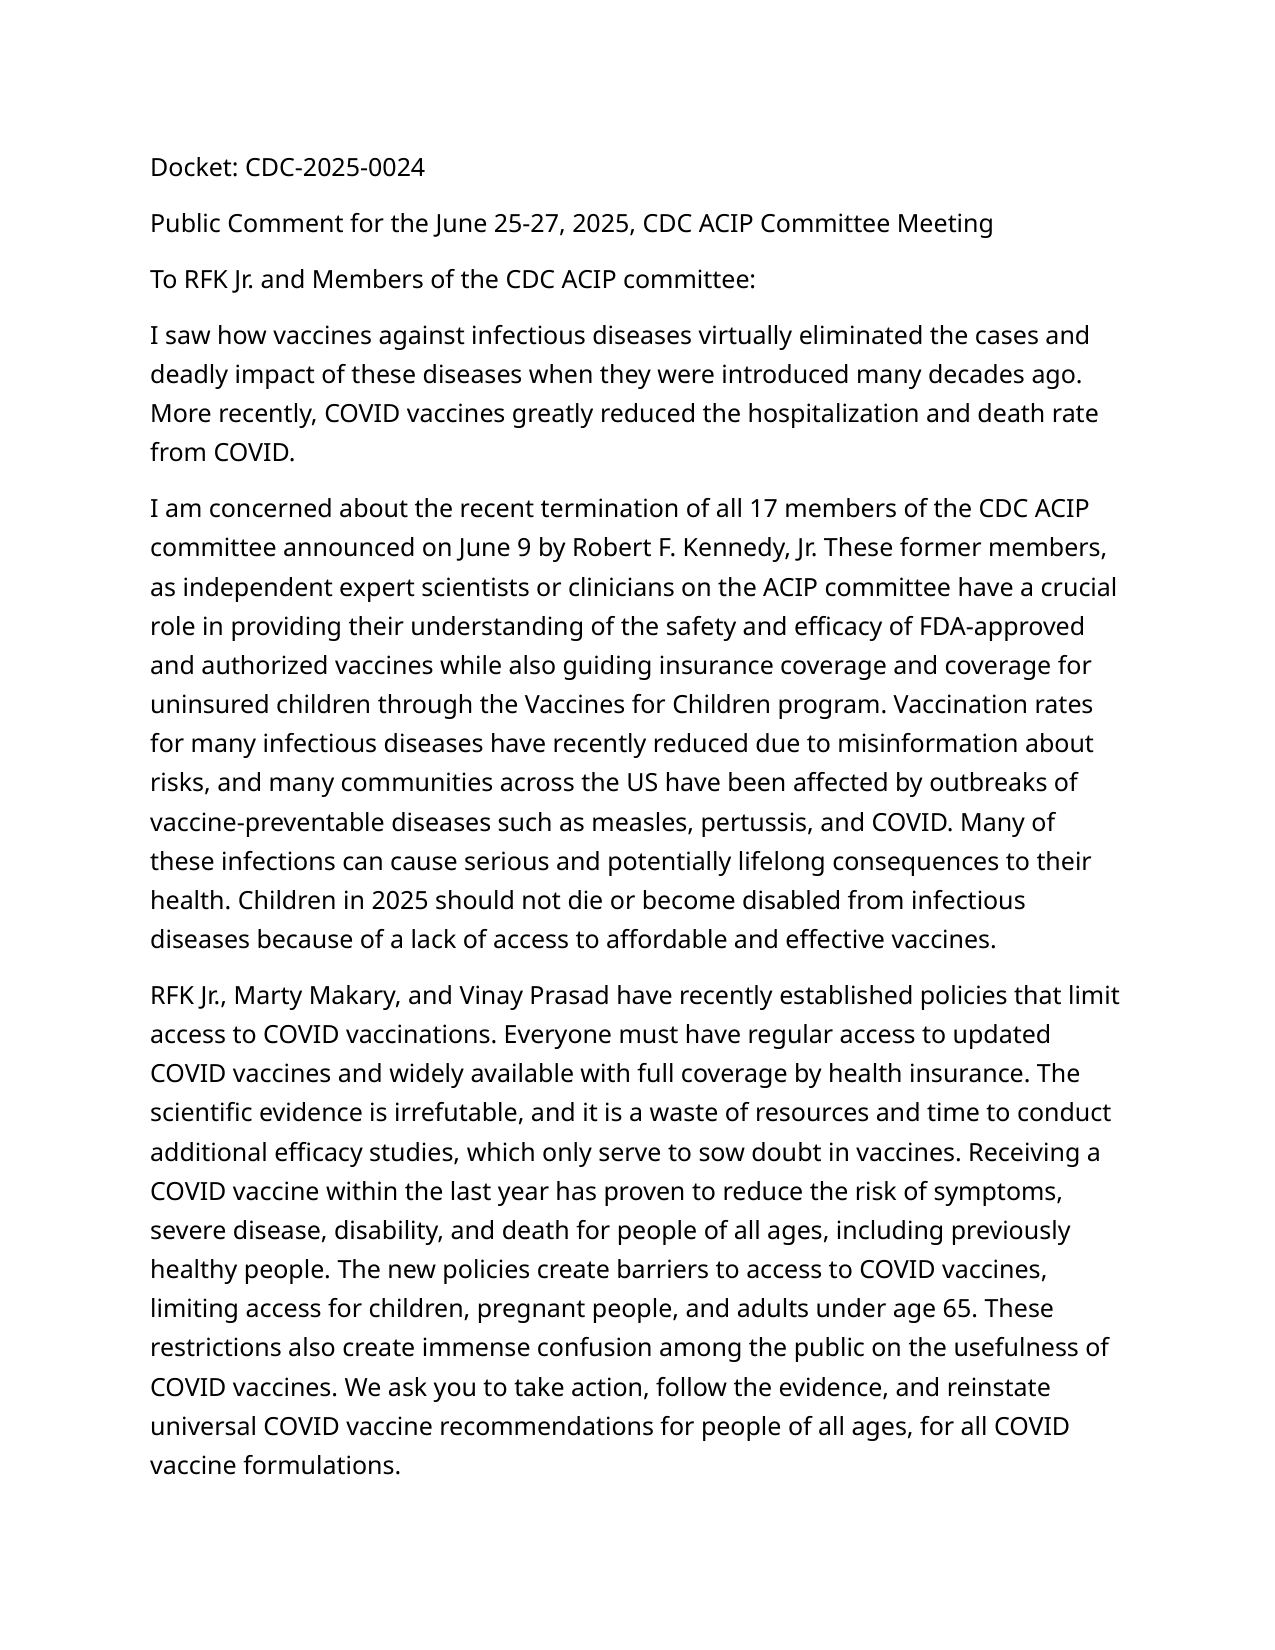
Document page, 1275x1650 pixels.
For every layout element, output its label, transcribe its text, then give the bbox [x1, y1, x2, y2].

text I am concerned about the recent termination of all 17 members of the CDC ACIP committee announced on June 9 by Robert F. Kennedy, Jr. These former members, as independent expert scientists or clinicians on the ACIP committee have a crucial role in providing their understanding of the safety and efficacy of FDA-approved and authorized vaccines while also guiding insurance coverage and coverage for uninsured children through the Vaccines for Children program. Vaccination rates for many infectious diseases have recently reduced due to misinformation about risks, and many communities across the US have been affected by outbreaks of vaccine-preventable diseases such as measles, pertussis, and COVID. Many of these infections can cause serious and potentially lifelong consequences to their health. Children in 2025 should not die or become disabled from infectious diseases because of a lack of access to affordable and effective vaccines. [150, 491, 1125, 956]
text Docket: CDC-2025-0024 [150, 150, 1125, 184]
text I saw how vaccines against infectious diseases virtually eliminated the cases and deadly impact of these diseases when they were introduced many decades ago. More recently, COVID vaccines greatly reduced the hospitalization and death rate from COVID. [150, 317, 1125, 469]
text To RFK Jr. and Members of the CDC ACIP committee: [150, 262, 1125, 296]
text Public Comment for the June 25-27, 2025, CDC ACIP Committee Meeting [150, 206, 1125, 240]
text RFK Jr., Marty Makary, and Vinay Prasad have recently established policies that limit access to COVID vaccinations. Everyone must have regular access to updated COVID vaccines and widely available with full coverage by health insurance. The scientific evidence is irrefutable, and it is a waste of resources and time to conduct additional efficacy studies, which only serve to sow doubt in vaccines. Receiving a COVID vaccine within the last year has proven to reduce the risk of symptoms, severe disease, disability, and death for people of all ages, including previously healthy people. The new policies create barriers to access to COVID vaccines, limiting access for children, pregnant people, and adults under age 65. These restrictions also create immense confusion among the public on the usefulness of COVID vaccines. We ask you to take action, follow the evidence, and reinstate universal COVID vaccine recommendations for people of all ages, for all COVID vaccine formulations. [150, 977, 1125, 1482]
